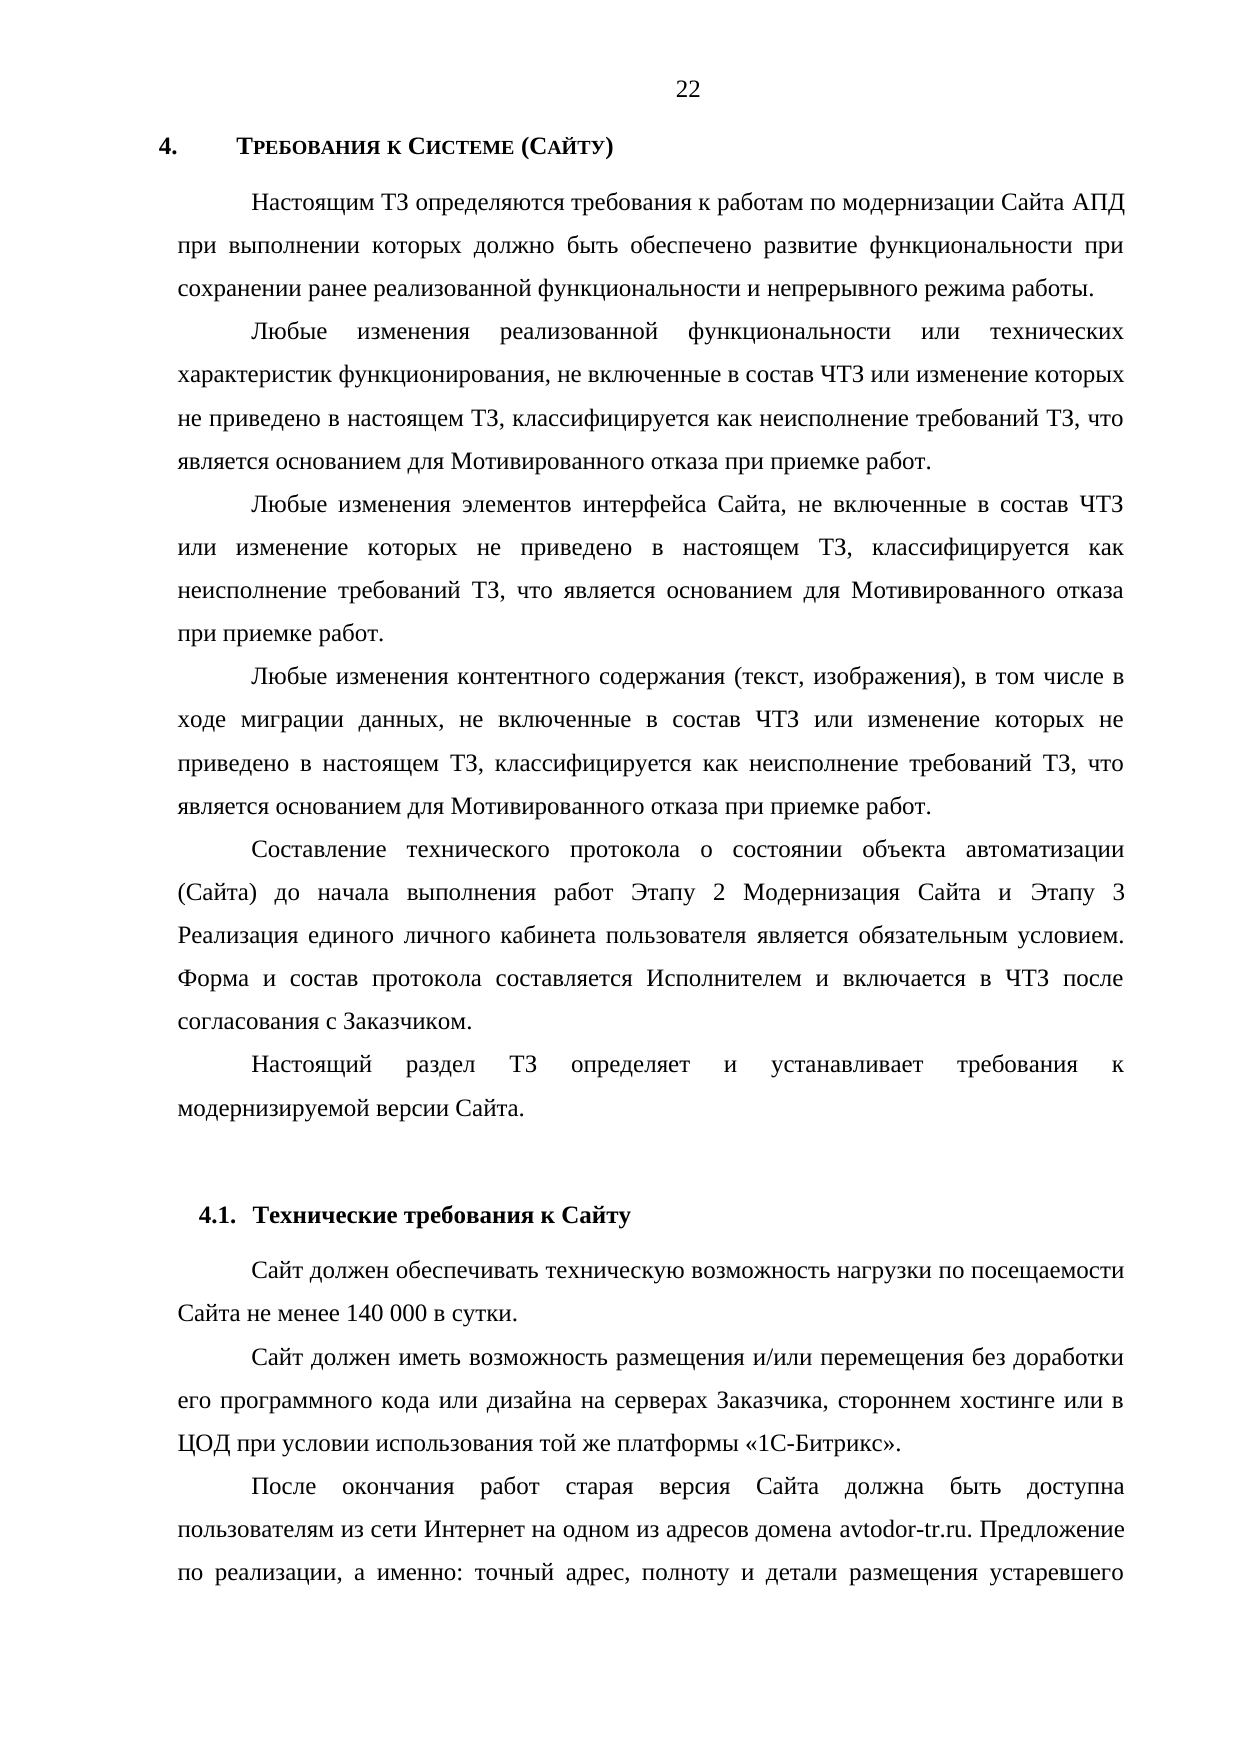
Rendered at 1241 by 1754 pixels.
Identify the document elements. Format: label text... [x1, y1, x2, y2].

text Любые изменения реализованной функциональности или технических характеристик функционирования, не включенные в состав ЧТЗ или изменение которых не приведено в настоящем ТЗ, классифицируется как неисполнение требований ТЗ, что является основанием для Мотивированного отказа при приемке работ. [177, 316, 1125, 474]
text Составление технического протокола о состоянии объекта автоматизации (Сайта) до начала выполнения работ Этапу 2 Модернизация Сайта и Этапу 3 Реализация единого личного кабинета пользователя является обязательным условием. Форма и состав протокола составляется Исполнителем и включается в ЧТЗ после согласования с Заказчиком. [177, 834, 1125, 1035]
text Любые изменения элементов интерфейса Сайта, не включенные в состав ЧТЗ или изменение которых не приведено в настоящем ТЗ, классифицируется как неисполнение требований ТЗ, что является основанием для Мотивированного отказа при приемке работ. [177, 489, 1125, 647]
text Сайт должен обеспечивать техническую возможность нагрузки по посещаемости Сайта не менее 140 000 в сутки. [177, 1255, 1125, 1327]
text Сайт должен иметь возможность размещения и/или перемещения без доработки его программного кода или дизайна на серверах Заказчика, стороннем хостинге или в ЦОД при условии использования той же платформы «1С-Битрикс». [177, 1342, 1125, 1457]
text Настоящий раздел ТЗ определяет и устанавливает требования к модернизируемой версии Сайта. [177, 1049, 1125, 1121]
subtitle Технические требования к Сайту [236, 1200, 1125, 1228]
subtitle Требования к Системе (Сайту) [177, 131, 1125, 160]
text Любые изменения контентного содержания (текст, изображения), в том числе в ходе миграции данных, не включенные в состав ЧТЗ или изменение которых не приведено в настоящем ТЗ, классифицируется как неисполнение требований ТЗ, что является основанием для Мотивированного отказа при приемке работ. [177, 661, 1125, 819]
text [177, 1471, 1125, 1586]
text Настоящим ТЗ определяются требования к работам по модернизации Сайта АПД при выполнении которых должно быть обеспечено развитие функциональности при сохранении ранее реализованной функциональности и непрерывного режима работы. [177, 187, 1125, 302]
